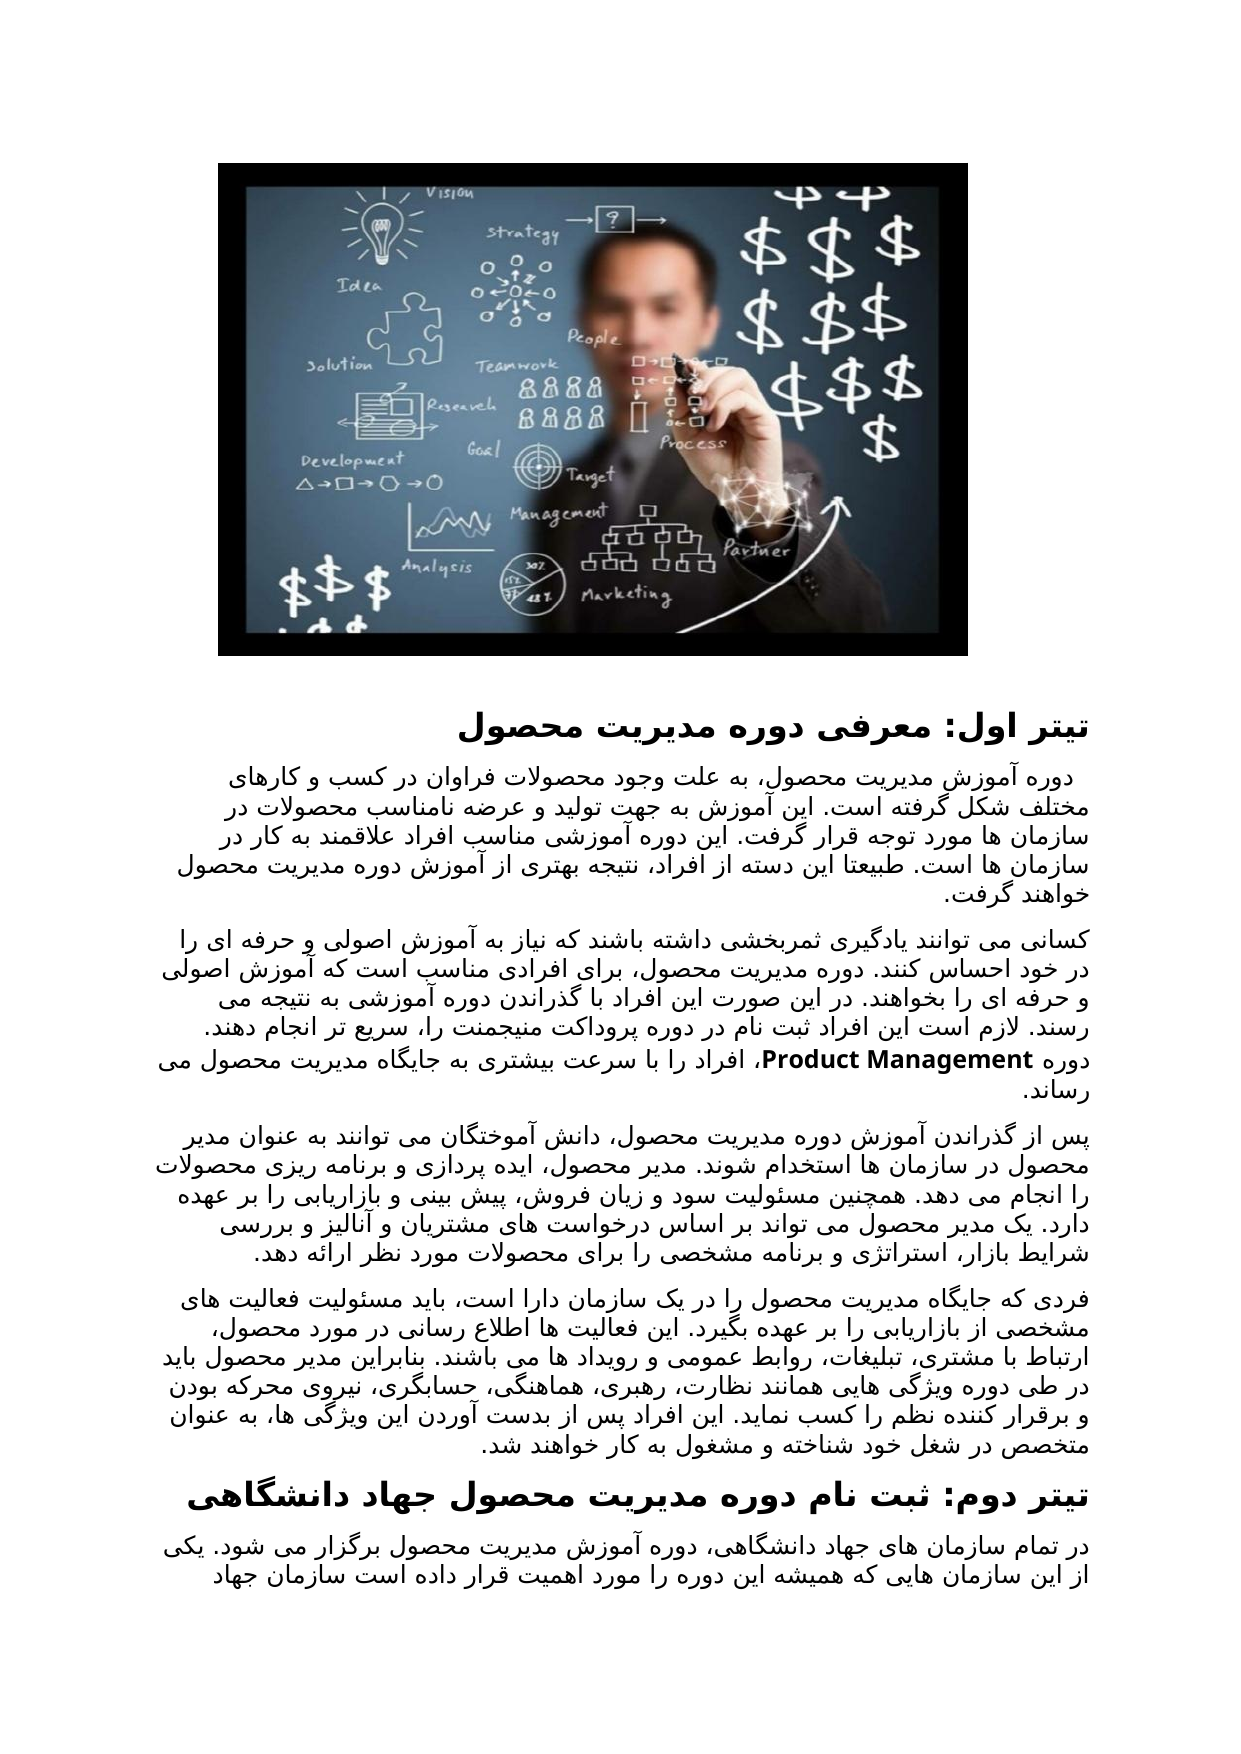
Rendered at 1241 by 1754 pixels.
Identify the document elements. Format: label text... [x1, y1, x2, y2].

text تیتر دوم: ثبت نام دوره مدیریت محصول جهاد دانشگاهی [150, 1476, 1090, 1514]
text فردی که جایگاه مدیریت محصول را در یک سازمان دارا است، باید مسئولیت فعالیت های مشخصی از بازاریابی را بر عهده بگیرد. این فعالیت ها اطلاع رسانی در مورد محصول، ارتباط با مشتری، تبلیغات، روابط عمومی و رویداد ها می باشند. بنابراین مدیر محصول باید در طی دوره ویژگی هایی همانند نظارت، رهبری، هماهنگی، حسابگری، نیروی محرکه بودن و برقرار کننده نظم را کسب نماید. این افراد پس از بدست آوردن این ویژگی ها، به عنوان متخصص در شغل خود شناخته و مشغول به کار خواهند شد. [150, 1284, 1090, 1459]
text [150, 1531, 1090, 1589]
text کسانی می توانند یادگیری ثمربخشی داشته باشند که نیاز به آموزش اصولی و حرفه ای را در خود احساس کنند. دوره مدیریت محصول، برای افرادی مناسب است که آموزش اصولی و حرفه ای را بخواهند. در این صورت این افراد با گذراندن دوره آموزشی به نتیجه می رسند. لازم است این افراد ثبت نام در دوره پروداکت منیجمنت را، سریع تر انجام دهند. دوره Product Management، افراد را با سرعت بیشتری به جایگاه مدیریت محصول می رساند. [150, 925, 1090, 1105]
text تیتر اول: معرفی دوره مدیریت محصول [150, 707, 1090, 746]
text پس از گذراندن آموزش دوره مدیریت محصول، دانش آموختگان می توانند به عنوان مدیر محصول در سازمان ها استخدام شوند. مدیر محصول، ایده پردازی و برنامه ریزی محصولات را انجام می دهد. همچنین مسئولیت سود و زیان فروش، پیش بینی و بازاریابی را بر عهده دارد. یک مدیر محصول می تواند بر اساس درخواست های مشتریان و آنالیز و بررسی شرایط بازار، استراتژی و برنامه مشخصی را برای محصولات مورد نظر ارائه دهد. [150, 1122, 1090, 1267]
text دوره آموزش مدیریت محصول، به علت وجود محصولات فراوان در کسب و کارهای مختلف شکل گرفته است. این آموزش به جهت تولید و عرضه نامناسب محصولات در سازمان ها مورد توجه قرار گرفت. این دوره آموزشی مناسب افراد علاقمند به کار در سازمان ها است. طبیعتا این دسته از افراد، نتیجه بهتری از آموزش دوره مدیریت محصول خواهند گرفت. [150, 762, 1090, 908]
picture [225, 169, 962, 650]
